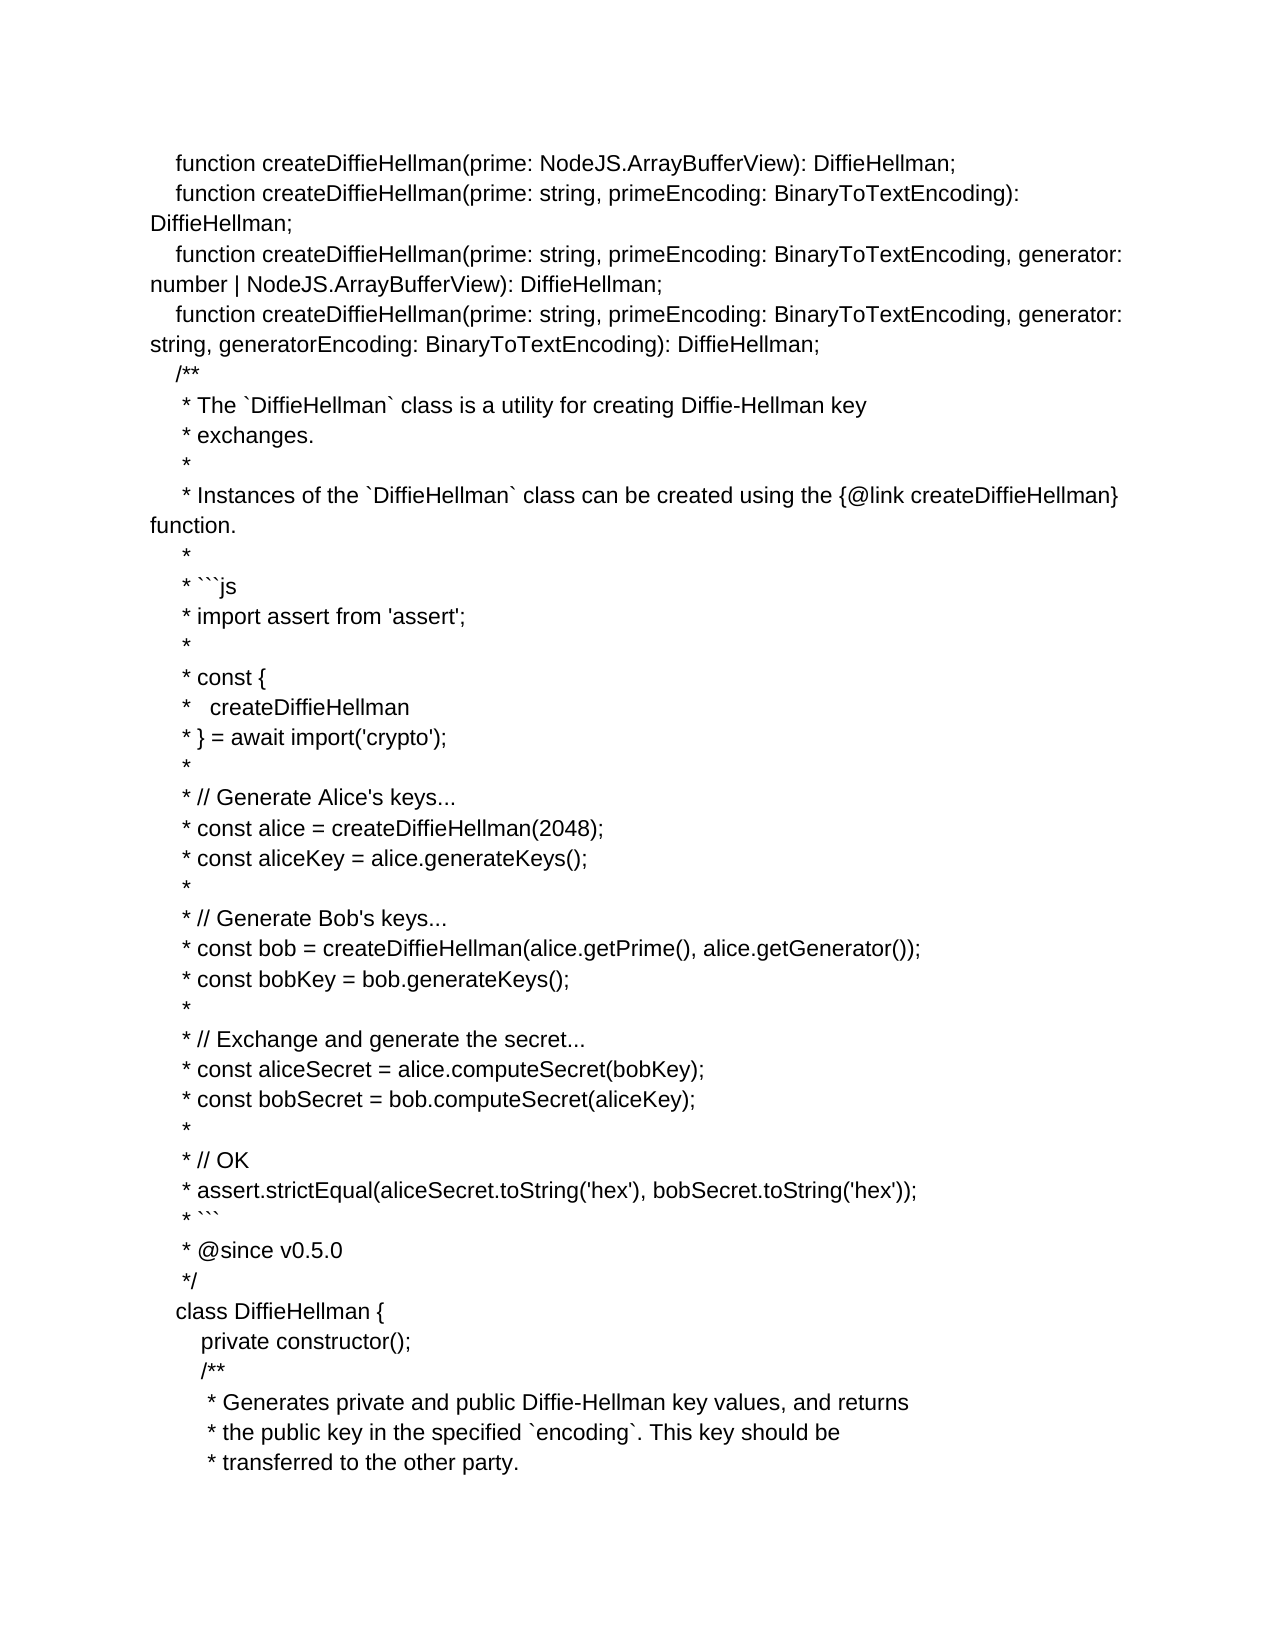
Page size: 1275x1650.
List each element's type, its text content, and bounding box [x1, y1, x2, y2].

text function createDiffieHellman(prime: string, primeEncoding: BinaryToTextEncoding, generator: string, generatorEncoding: BinaryToTextEncoding): DiffieHellman; [150, 301, 1125, 358]
text private constructor(); [150, 1328, 1125, 1354]
text * const bobKey = bob.generateKeys(); [150, 966, 1125, 992]
text /** [150, 361, 1125, 388]
text * [150, 754, 1125, 781]
text * // Exchange and generate the secret... [150, 1026, 1125, 1052]
text * ```js [150, 573, 1125, 599]
text * const alice = createDiffieHellman(2048); [150, 814, 1125, 841]
text * [150, 543, 1125, 569]
text */ [150, 1268, 1125, 1294]
text function createDiffieHellman(prime: string, primeEncoding: BinaryToTextEncoding, generator: number | NodeJS.ArrayBufferView): DiffieHellman; [150, 241, 1125, 297]
text function createDiffieHellman(prime: string, primeEncoding: BinaryToTextEncoding): DiffieHellman; [150, 180, 1125, 237]
text * @since v0.5.0 [150, 1237, 1125, 1264]
text * Generates private and public Diffie-Hellman key values, and returns [150, 1388, 1125, 1415]
text class DiffieHellman { [150, 1298, 1125, 1324]
text * exchanges. [150, 422, 1125, 448]
text * const bob = createDiffieHellman(alice.getPrime(), alice.getGenerator()); [150, 935, 1125, 962]
text * // Generate Alice's keys... [150, 784, 1125, 811]
text * // Generate Bob's keys... [150, 905, 1125, 932]
text * [150, 996, 1125, 1022]
text * the public key in the specified `encoding`. This key should be [150, 1419, 1125, 1445]
text * const aliceKey = alice.generateKeys(); [150, 845, 1125, 871]
text * } = await import('crypto'); [150, 724, 1125, 750]
text * createDiffieHellman [150, 694, 1125, 720]
text * ``` [150, 1207, 1125, 1234]
text * const { [150, 663, 1125, 690]
text * [150, 1117, 1125, 1143]
text function createDiffieHellman(prime: NodeJS.ArrayBufferView): DiffieHellman; [150, 150, 1125, 176]
text /** [150, 1358, 1125, 1385]
text * The `DiffieHellman` class is a utility for creating Diffie-Hellman key [150, 392, 1125, 418]
text * const aliceSecret = alice.computeSecret(bobKey); [150, 1056, 1125, 1083]
text * // OK [150, 1147, 1125, 1173]
text * const bobSecret = bob.computeSecret(aliceKey); [150, 1086, 1125, 1113]
text * [150, 633, 1125, 660]
text * transferred to the other party. [150, 1449, 1125, 1475]
text * import assert from 'assert'; [150, 603, 1125, 629]
text * [150, 452, 1125, 478]
text * [150, 875, 1125, 901]
text * Instances of the `DiffieHellman` class can be created using the {@link createDiffieHellman} function. [150, 482, 1125, 539]
text * assert.strictEqual(aliceSecret.toString('hex'), bobSecret.toString('hex')); [150, 1177, 1125, 1203]
